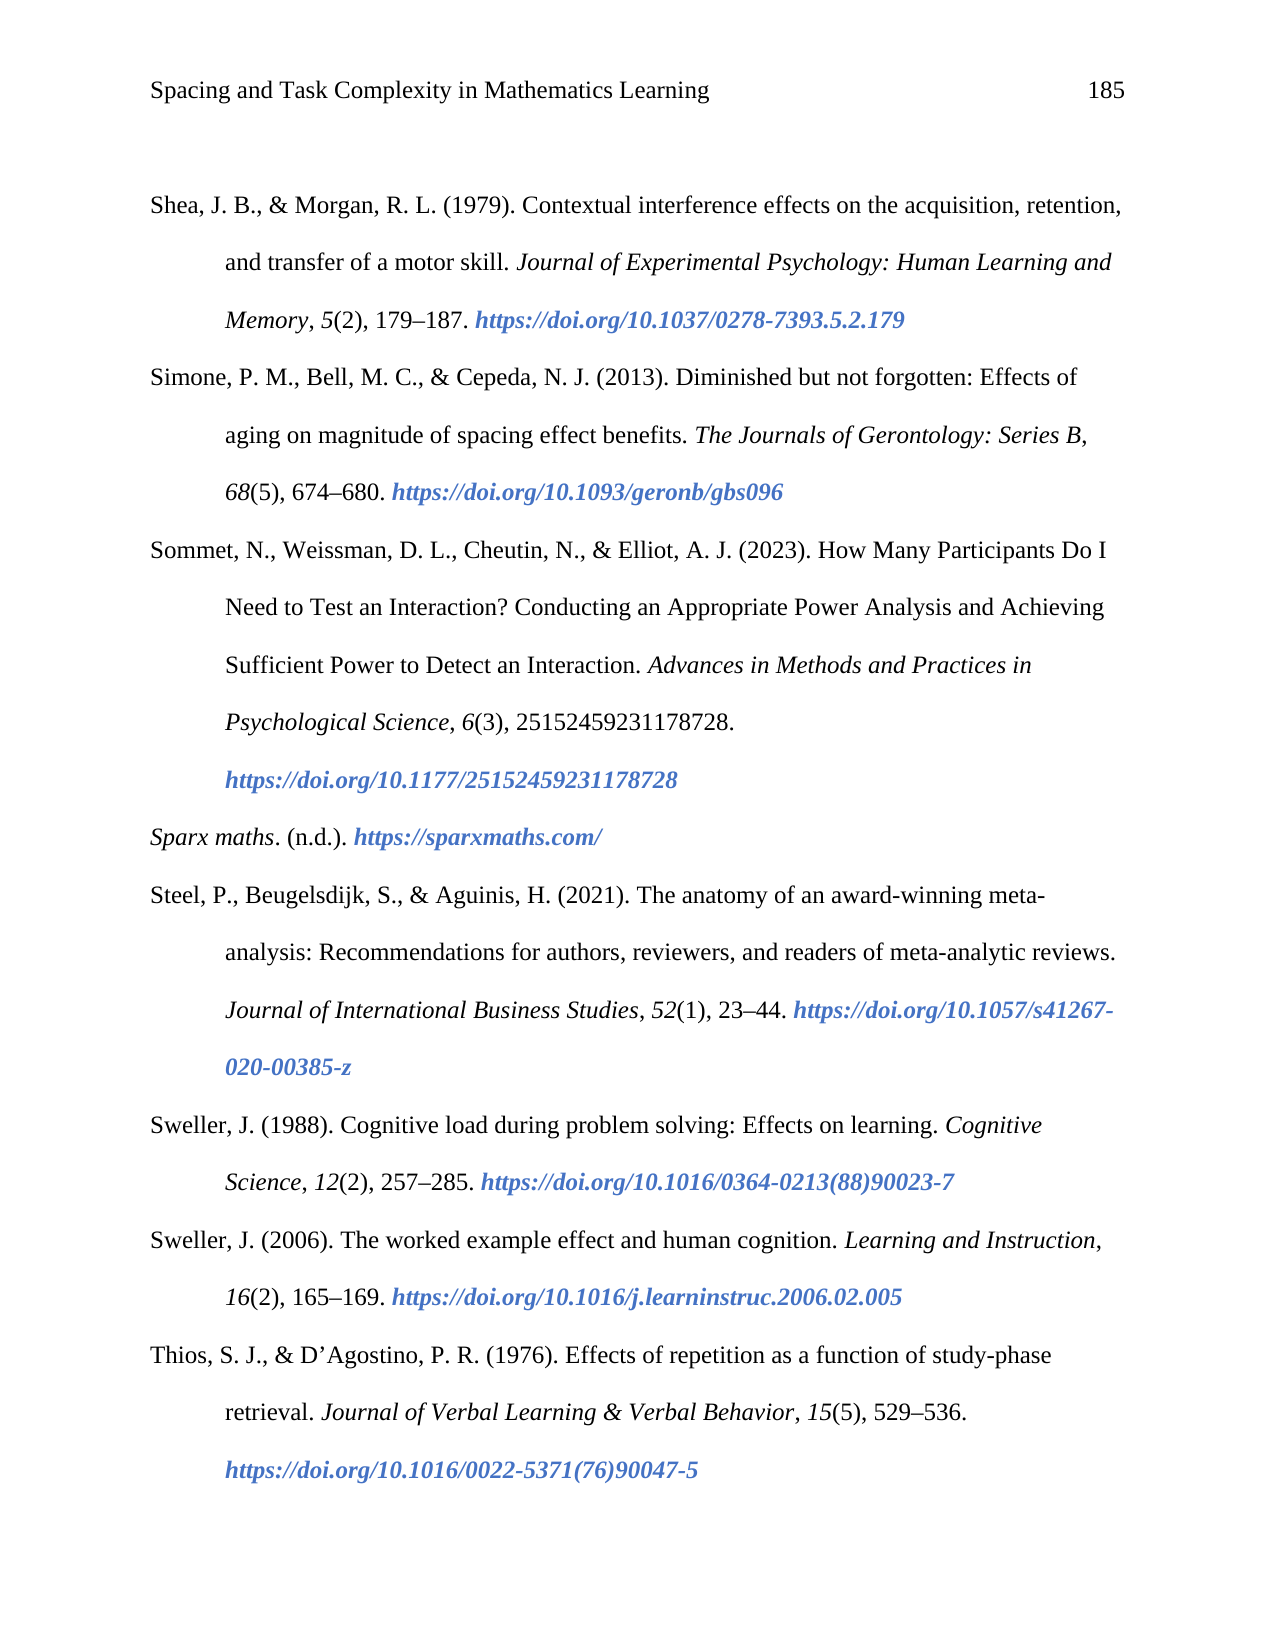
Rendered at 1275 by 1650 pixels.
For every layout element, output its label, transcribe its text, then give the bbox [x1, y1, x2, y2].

text Thios, S. J., & D’Agostino, P. R. (1976). Effects of repetition as a function of study-phase retrieval. Journal of Verbal Learning & Verbal Behavior, 15(5), 529–536. https://doi.org/10.1016/0022-5371(76)90047-5 [150, 1340, 1125, 1484]
text Sweller, J. (2006). The worked example effect and human cognition. Learning and Instruction, 16(2), 165–169. https://doi.org/10.1016/j.learninstruc.2006.02.005 [150, 1225, 1125, 1311]
text Shea, J. B., & Morgan, R. L. (1979). Contextual interference effects on the acquisition, retention, and transfer of a motor skill. Journal of Experimental Psychology: Human Learning and Memory, 5(2), 179–187. https://doi.org/10.1037/0278-7393.5.2.179 [150, 190, 1125, 334]
text Sweller, J. (1988). Cognitive load during problem solving: Effects on learning. Cognitive Science, 12(2), 257–285. https://doi.org/10.1016/0364-0213(88)90023-7 [150, 1110, 1125, 1196]
text Steel, P., Beugelsdijk, S., & Aguinis, H. (2021). The anatomy of an award-winning meta-analysis: Recommendations for authors, reviewers, and readers of meta-analytic reviews. Journal of International Business Studies, 52(1), 23–44. https://doi.org/10.1057/s41267-020-00385-z [150, 880, 1125, 1081]
text Sparx maths. (n.d.). https://sparxmaths.com/ [150, 822, 1125, 851]
text Sommet, N., Weissman, D. L., Cheutin, N., & Elliot, A. J. (2023). How Many Participants Do I Need to Test an Interaction? Conducting an Appropriate Power Analysis and Achieving Sufficient Power to Detect an Interaction. Advances in Methods and Practices in Psychological Science, 6(3), 25152459231178728. https://doi.org/10.1177/25152459231178728 [150, 535, 1125, 794]
text Simone, P. M., Bell, M. C., & Cepeda, N. J. (2013). Diminished but not forgotten: Effects of aging on magnitude of spacing effect benefits. The Journals of Gerontology: Series B, 68(5), 674–680. https://doi.org/10.1093/geronb/gbs096 [150, 362, 1125, 506]
